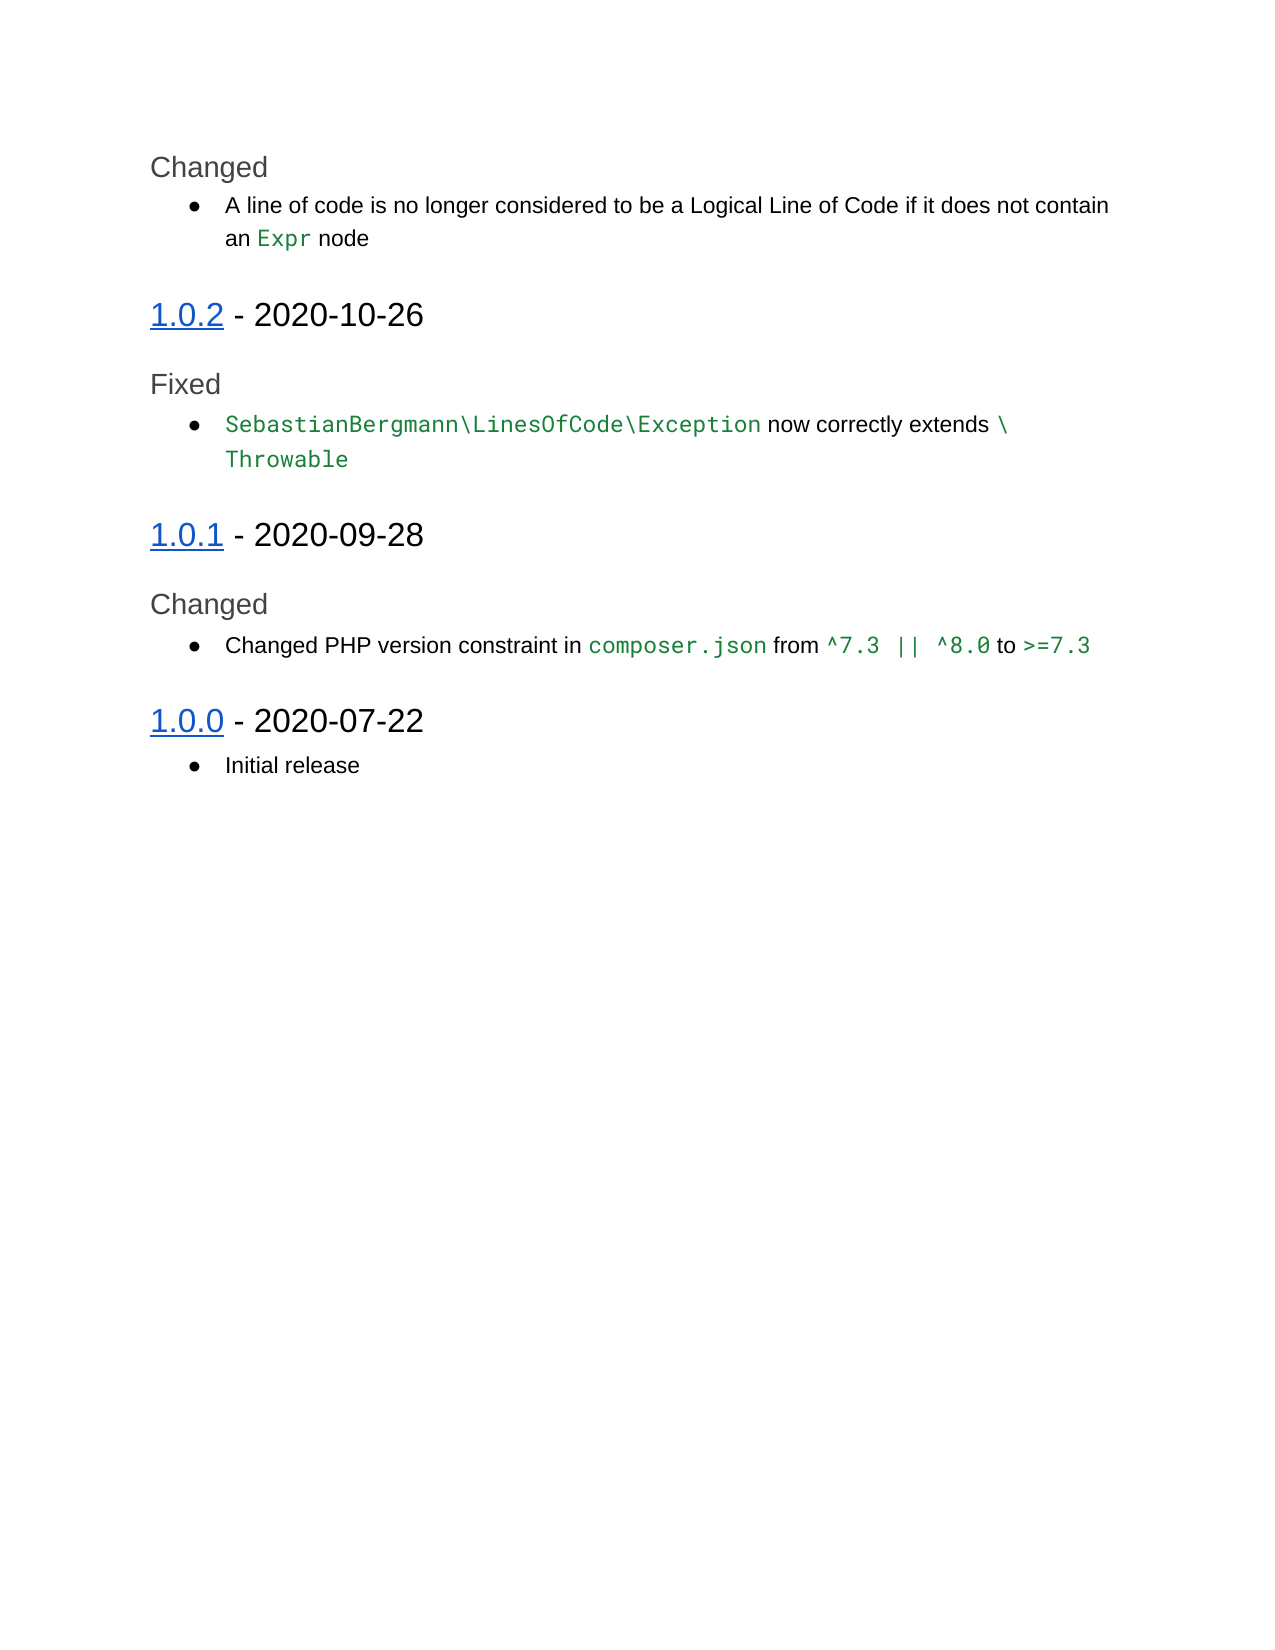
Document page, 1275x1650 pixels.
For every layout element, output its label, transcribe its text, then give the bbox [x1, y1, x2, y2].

subtitle 1.0.0 - 2020-07-22 [150, 701, 1125, 740]
list SebastianBergmann\LinesOfCode\Exception now correctly extends \Throwable [187, 408, 1125, 473]
list Changed PHP version constraint in composer.json from ^7.3 || ^8.0 to >=7.3 [187, 629, 1125, 659]
subtitle Fixed [150, 367, 1125, 400]
subtitle 1.0.1 - 2020-09-28 [150, 515, 1125, 554]
list A line of code is no longer considered to be a Logical Line of Code if it does not contain an Expr node [187, 192, 1125, 253]
subtitle Changed [150, 587, 1125, 621]
subtitle 1.0.2 - 2020-10-26 [150, 295, 1125, 333]
subtitle Changed [150, 150, 1125, 183]
list Initial release [187, 752, 1125, 778]
